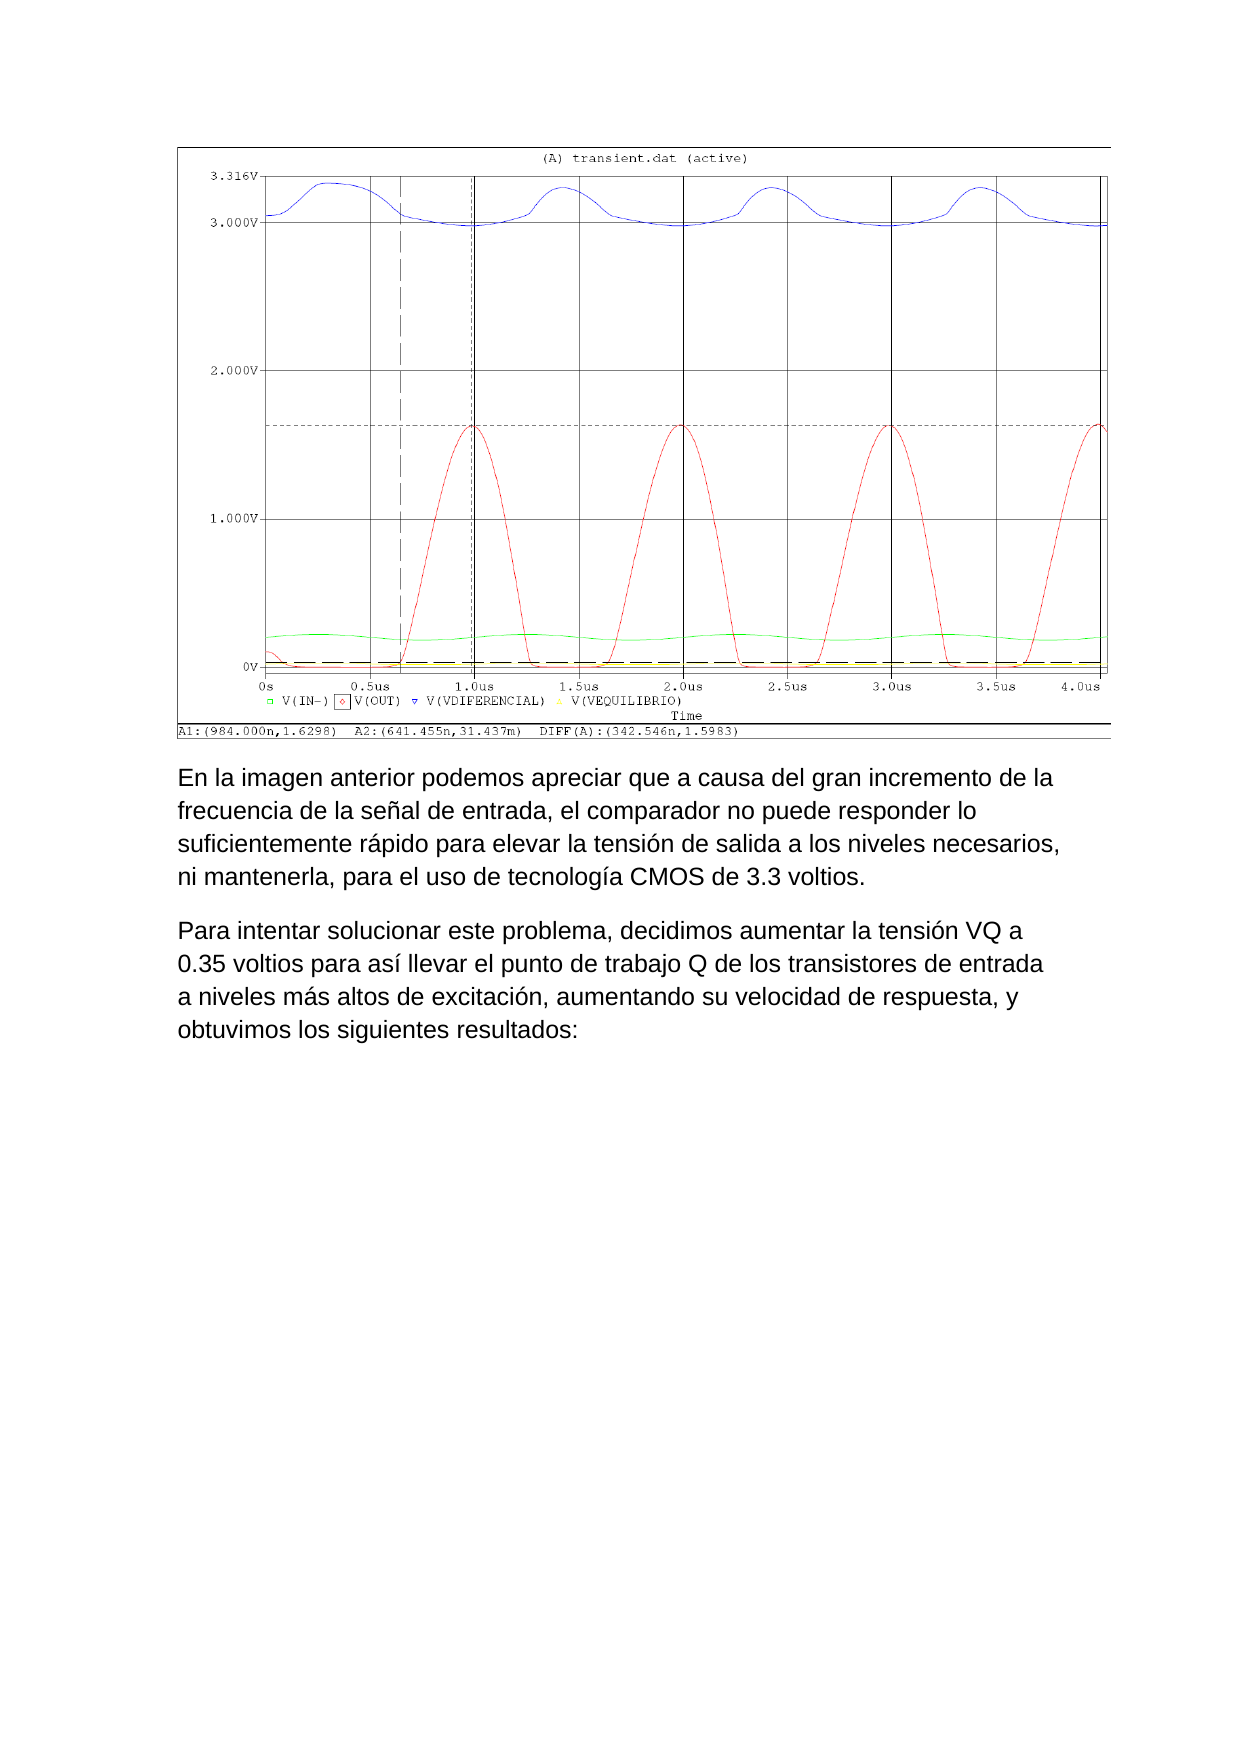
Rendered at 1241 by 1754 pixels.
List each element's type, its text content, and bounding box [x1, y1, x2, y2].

text Para intentar solucionar este problema, decidimos aumentar la tensión VQ a 0.35 voltios para así llevar el punto de trabajo Q de los transistores de entrada a niveles más altos de excitación, aumentando su velocidad de respuesta, y obtuvimos los siguientes resultados: [177, 916, 1063, 1044]
text En la imagen anterior podemos apreciar que a causa del gran incremento de la frecuencia de la señal de entrada, el comparador no puede responder lo suficientemente rápido para elevar la tensión de salida a los niveles necesarios, ni mantenerla, para el uso de tecnología CMOS de 3.3 voltios. [177, 763, 1063, 891]
